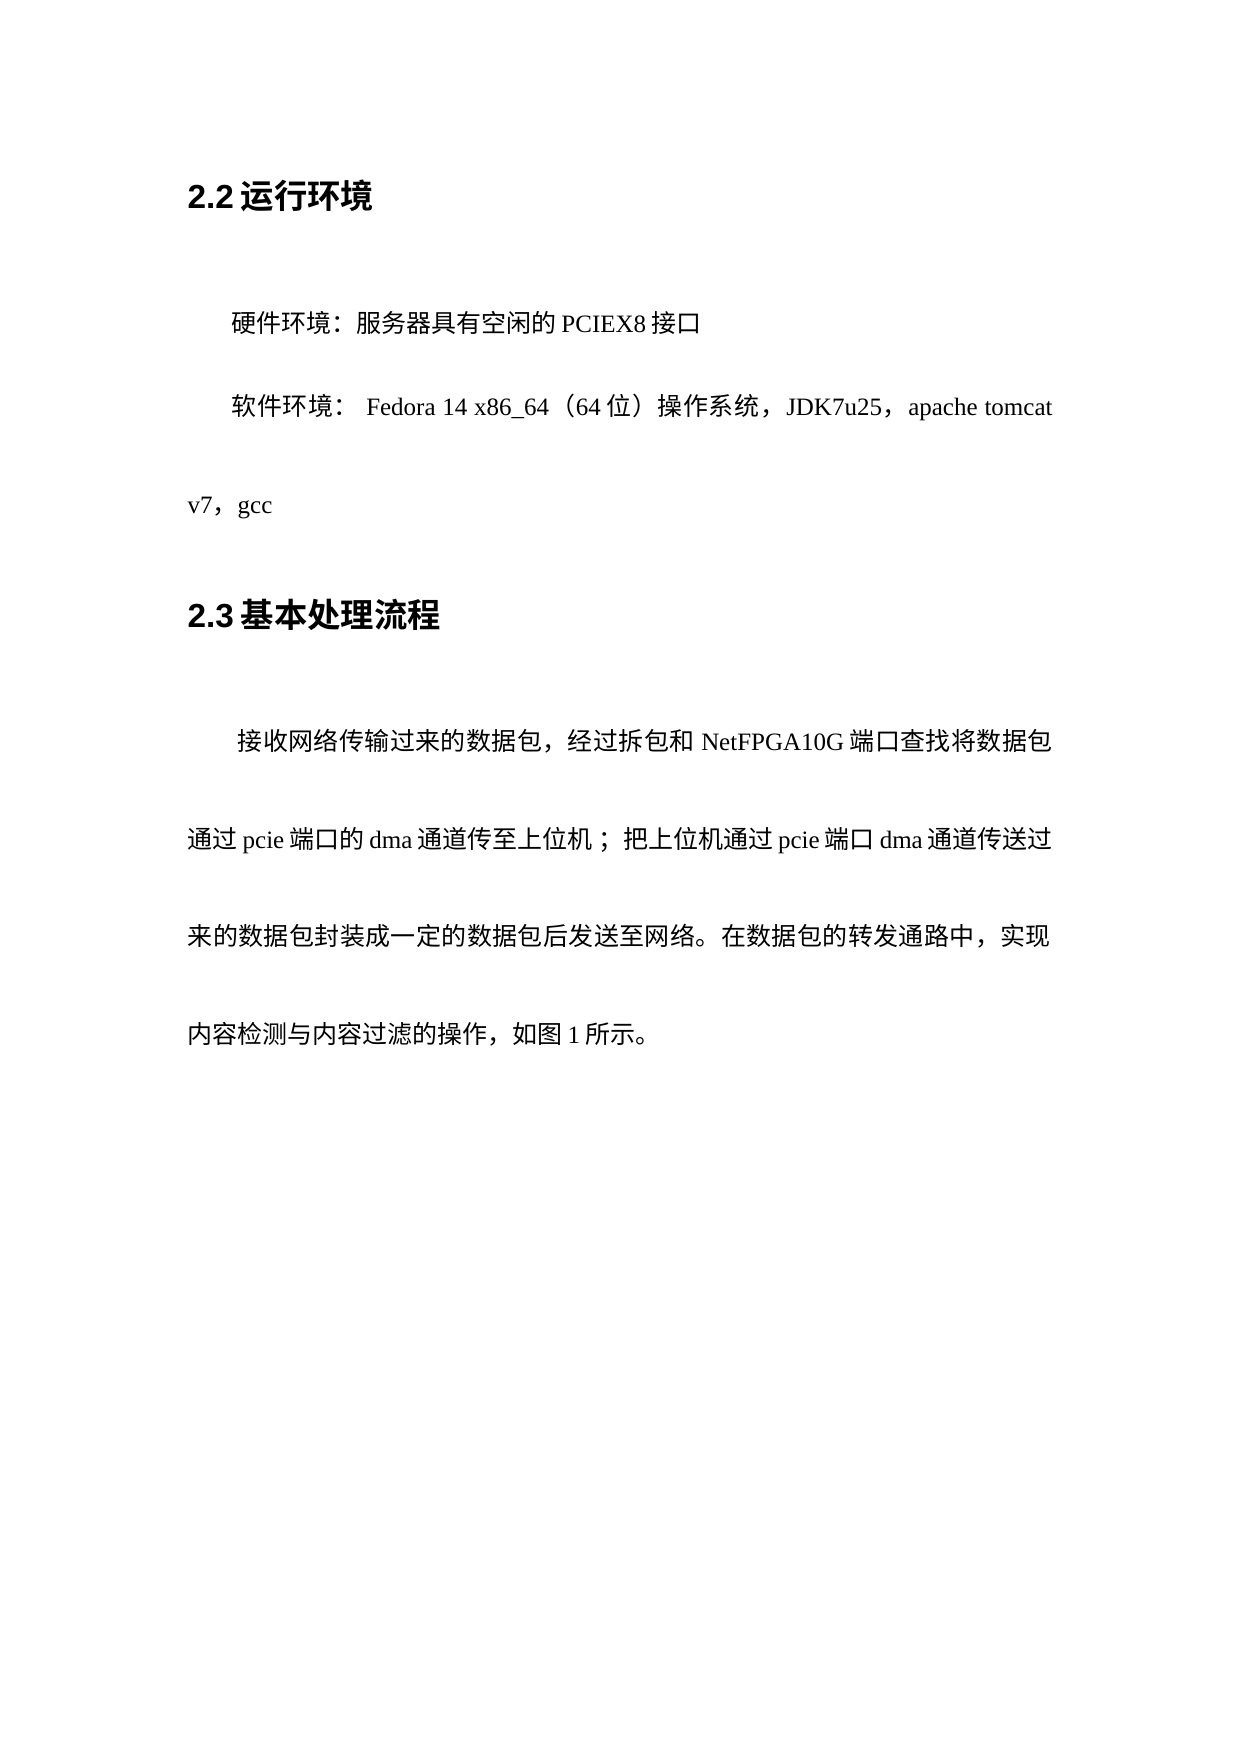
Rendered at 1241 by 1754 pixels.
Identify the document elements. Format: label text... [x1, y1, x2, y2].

subtitle 2.2运行环境 [187, 162, 1053, 227]
subtitle 2.3基本处理流程 [187, 580, 1053, 645]
text 接收网络传输过来的数据包，经过拆包和NetFPGA10G端口查找将数据包通过pcie端口的dma通道传至上位机 ；把上位机通过pcie端口dma通道传送过来的数据包封装成一定的数据包后发送至网络。在数据包的转发通路中，实现内容检测与内容过滤的操作，如图1所示。 [187, 707, 1053, 1065]
text 硬件环境：服务器具有空闲的PCIEX8接口 [187, 289, 1053, 354]
text 软件环境： Fedora 14 x86_64（64位）操作系统，JDK7u25，apache tomcat v7，gcc [187, 372, 1053, 535]
